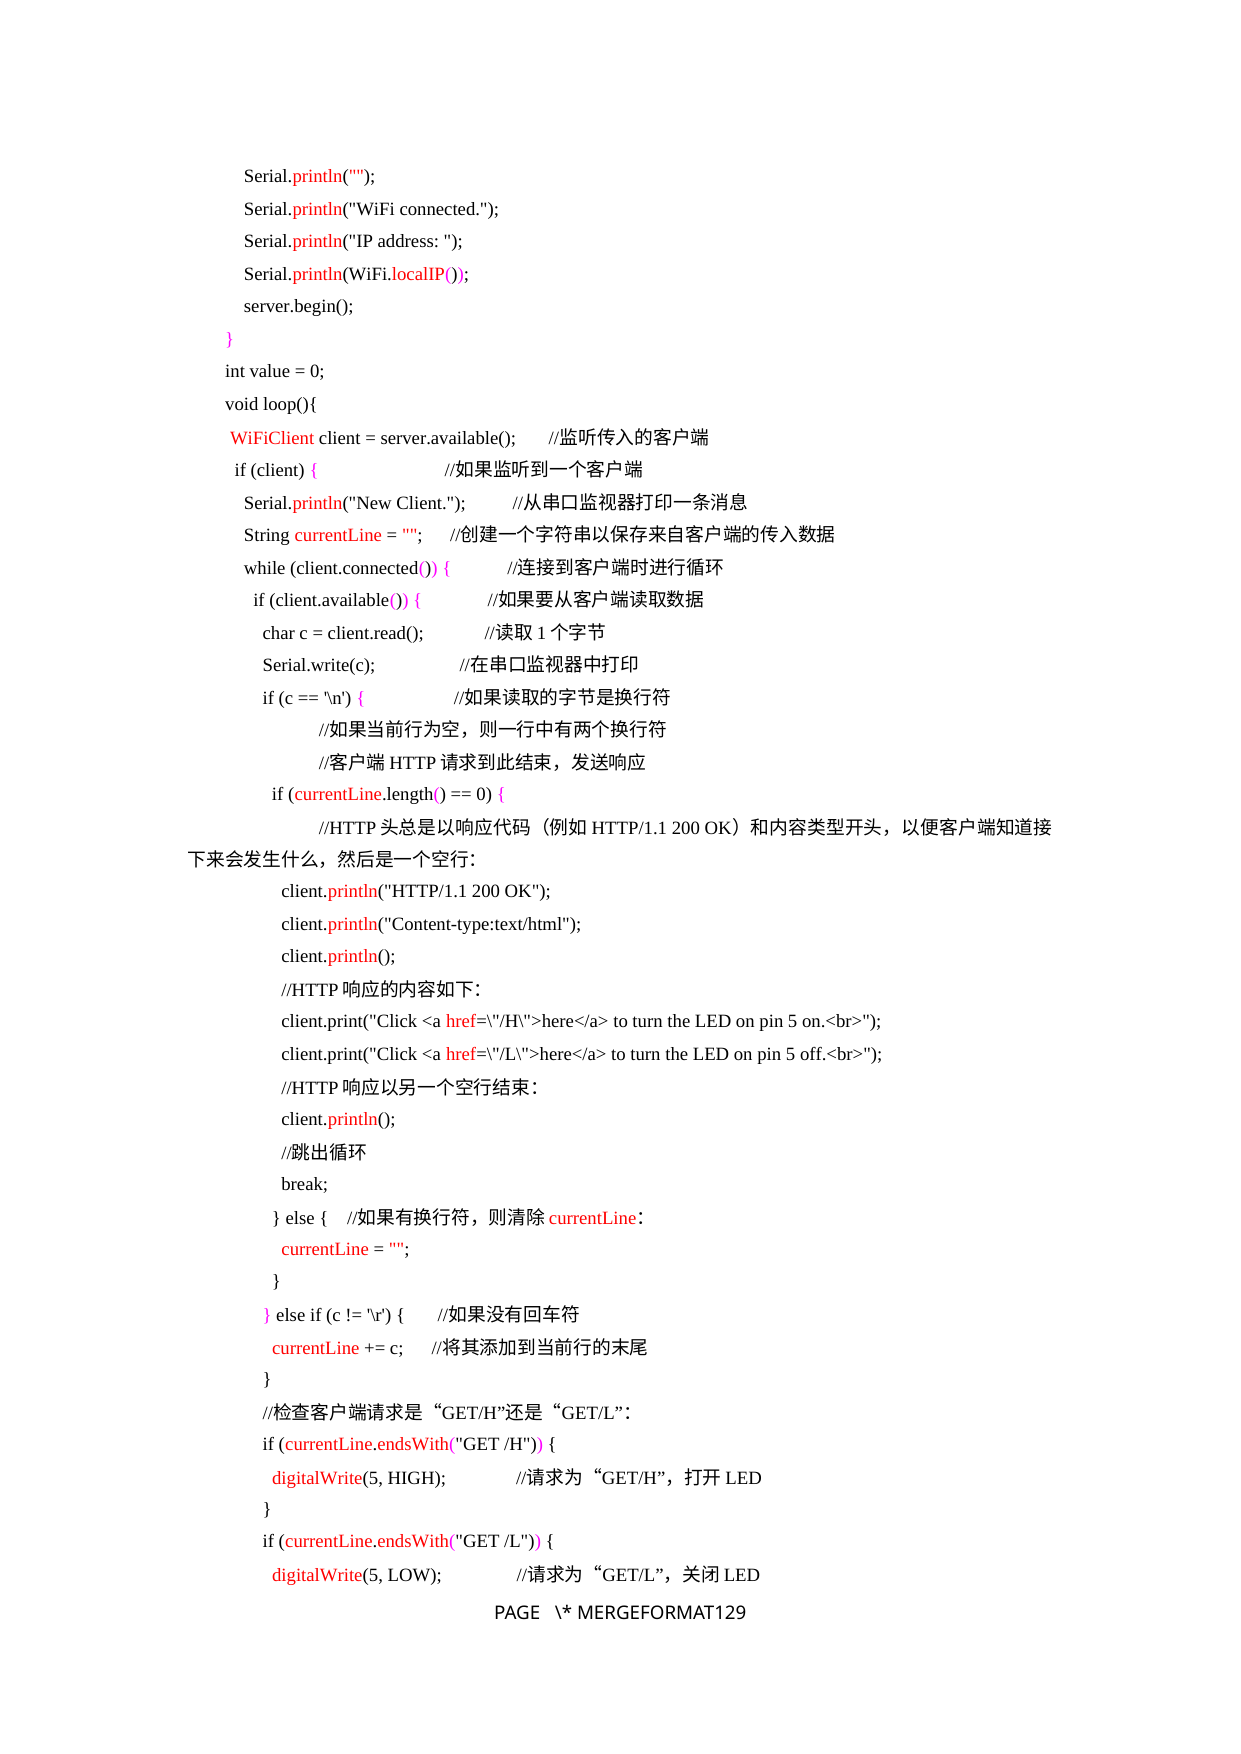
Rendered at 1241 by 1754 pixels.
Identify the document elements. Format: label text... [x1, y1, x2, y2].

text //检查客户端请求是“GET/H”还是“GET/L”： [187, 1395, 1053, 1427]
text //HTTP响应的内容如下： [187, 972, 1053, 1005]
text Serial.println(WiFi.localIP()); [187, 257, 1053, 290]
text if (currentLine.endsWith("GET /H")) { [187, 1427, 1053, 1460]
text break; [187, 1167, 1053, 1200]
text } [187, 1362, 1053, 1395]
text digitalWrite(5, LOW); //请求为“GET/L”，关闭LED [187, 1557, 1053, 1590]
text if (client) { //如果监听到一个客户端 [187, 452, 1053, 485]
text } [187, 1492, 1053, 1525]
text //HTTP响应以另一个空行结束： [187, 1070, 1053, 1102]
text Serial.println("New Client."); //从串口监视器打印一条消息 [187, 485, 1053, 517]
text Serial.println(""); [187, 160, 1053, 192]
text } else if (c != '\r') { //如果没有回车符 [187, 1297, 1053, 1330]
text void loop(){ [187, 387, 1053, 420]
text client.print("Click <a href=\"/L\">here</a> to turn the LED on pin 5 off.<br>"); [187, 1037, 1053, 1070]
text //跳出循环 [187, 1135, 1053, 1167]
text currentLine += c; //将其添加到当前行的末尾 [187, 1330, 1053, 1362]
text String currentLine = ""; //创建一个字符串以保存来自客户端的传入数据 [187, 517, 1053, 550]
text server.begin(); [187, 290, 1053, 322]
text if (currentLine.endsWith("GET /L")) { [187, 1525, 1053, 1557]
text //HTTP头总是以响应代码（例如HTTP/1.1 200 OK）和内容类型开头，以便客户端知道接下来会发生什么，然后是一个空行： [187, 810, 1053, 875]
text client.println(); [187, 940, 1053, 972]
text } else { //如果有换行符，则清除currentLine： [187, 1200, 1053, 1232]
text client.println("Content-type:text/html"); [187, 907, 1053, 940]
text Serial.println("IP address: "); [187, 225, 1053, 257]
text client.println(); [187, 1102, 1053, 1135]
text digitalWrite(5, HIGH); //请求为“GET/H”，打开LED [187, 1460, 1053, 1492]
text } [187, 322, 1053, 355]
text if (client.available()) { //如果要从客户端读取数据 [187, 582, 1053, 615]
text WiFiClient client = server.available(); //监听传入的客户端 [187, 420, 1053, 452]
text currentLine = ""; [187, 1232, 1053, 1265]
text int value = 0; [187, 355, 1053, 387]
text //如果当前行为空，则一行中有两个换行符 [187, 712, 1053, 745]
text Serial.write(c); //在串口监视器中打印 [187, 647, 1053, 680]
text client.println("HTTP/1.1 200 OK"); [187, 875, 1053, 907]
text client.print("Click <a href=\"/H\">here</a> to turn the LED on pin 5 on.<br>"); [187, 1005, 1053, 1037]
text //客户端HTTP请求到此结束，发送响应 [187, 745, 1053, 777]
text } [187, 1265, 1053, 1297]
text char c = client.read(); //读取1个字节 [187, 615, 1053, 647]
text while (client.connected()) { //连接到客户端时进行循环 [187, 550, 1053, 582]
text Serial.println("WiFi connected."); [187, 192, 1053, 225]
text if (c == '\n') { //如果读取的字节是换行符 [187, 680, 1053, 712]
text if (currentLine.length() == 0) { [187, 777, 1053, 810]
